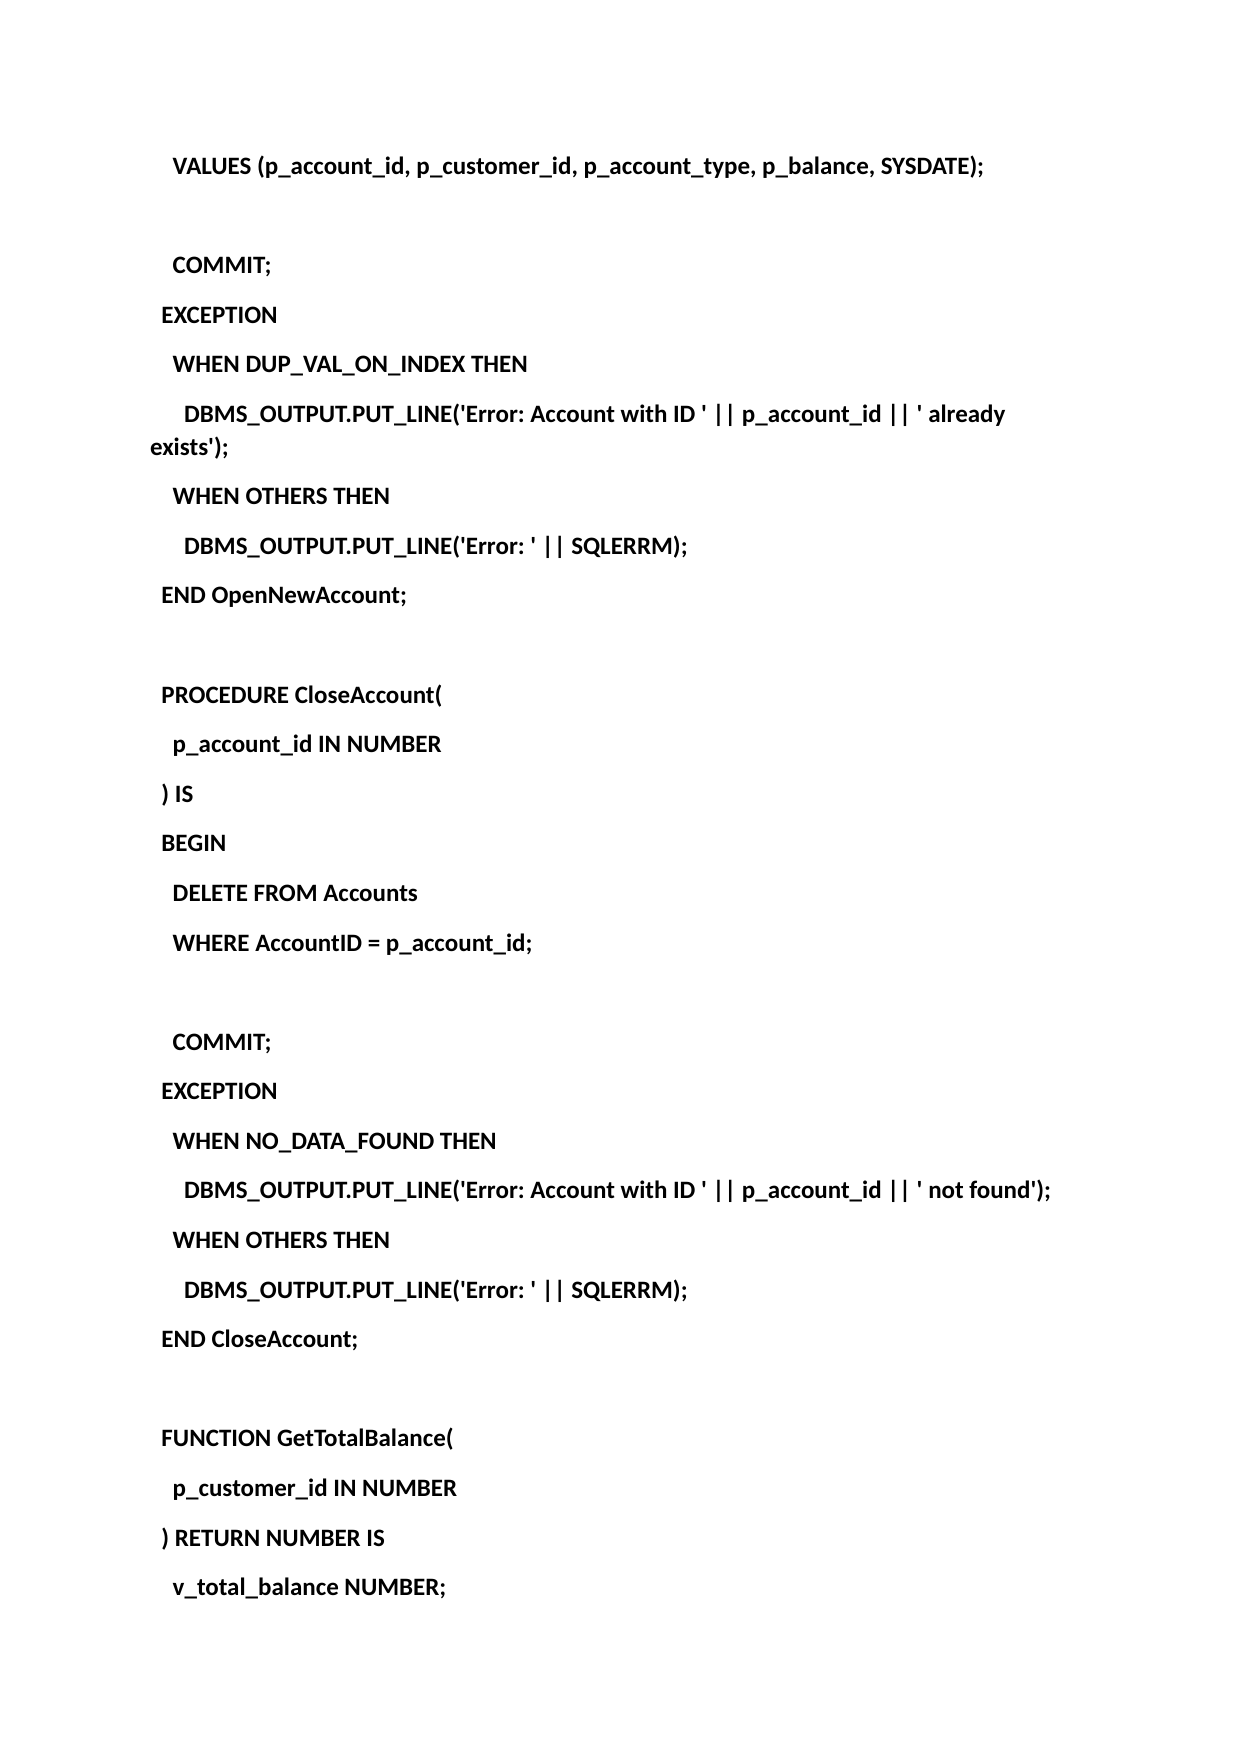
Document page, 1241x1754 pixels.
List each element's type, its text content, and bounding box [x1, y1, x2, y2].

text VALUES (p_account_id, p_customer_id, p_account_type, p_balance, SYSDATE); [150, 150, 1090, 181]
text PROCEDURE CloseAccount( [150, 679, 1090, 709]
text FUNCTION GetTotalBalance( [150, 1422, 1090, 1453]
text ) IS [150, 778, 1090, 808]
text DBMS_OUTPUT.PUT_LINE('Error: ' || SQLERRM); [150, 1274, 1090, 1304]
text ) RETURN NUMBER IS [150, 1522, 1090, 1552]
text EXCEPTION [150, 1075, 1090, 1106]
text DBMS_OUTPUT.PUT_LINE('Error: Account with ID ' || p_account_id || ' already exists'); [150, 398, 1090, 461]
text WHEN DUP_VAL_ON_INDEX THEN [150, 348, 1090, 379]
text BEGIN [150, 827, 1090, 858]
text DBMS_OUTPUT.PUT_LINE('Error: Account with ID ' || p_account_id || ' not found'); [150, 1174, 1090, 1205]
text WHEN OTHERS THEN [150, 480, 1090, 511]
text EXCEPTION [150, 299, 1090, 329]
text p_customer_id IN NUMBER [150, 1472, 1090, 1503]
text p_account_id IN NUMBER [150, 728, 1090, 759]
text END CloseAccount; [150, 1323, 1090, 1354]
text END OpenNewAccount; [150, 579, 1090, 610]
text COMMIT; [150, 1026, 1090, 1056]
text WHEN NO_DATA_FOUND THEN [150, 1125, 1090, 1156]
text COMMIT; [150, 249, 1090, 280]
text v_total_balance NUMBER; [150, 1571, 1090, 1602]
text WHERE AccountID = p_account_id; [150, 927, 1090, 957]
text DELETE FROM Accounts [150, 877, 1090, 908]
text DBMS_OUTPUT.PUT_LINE('Error: ' || SQLERRM); [150, 530, 1090, 561]
text WHEN OTHERS THEN [150, 1224, 1090, 1255]
